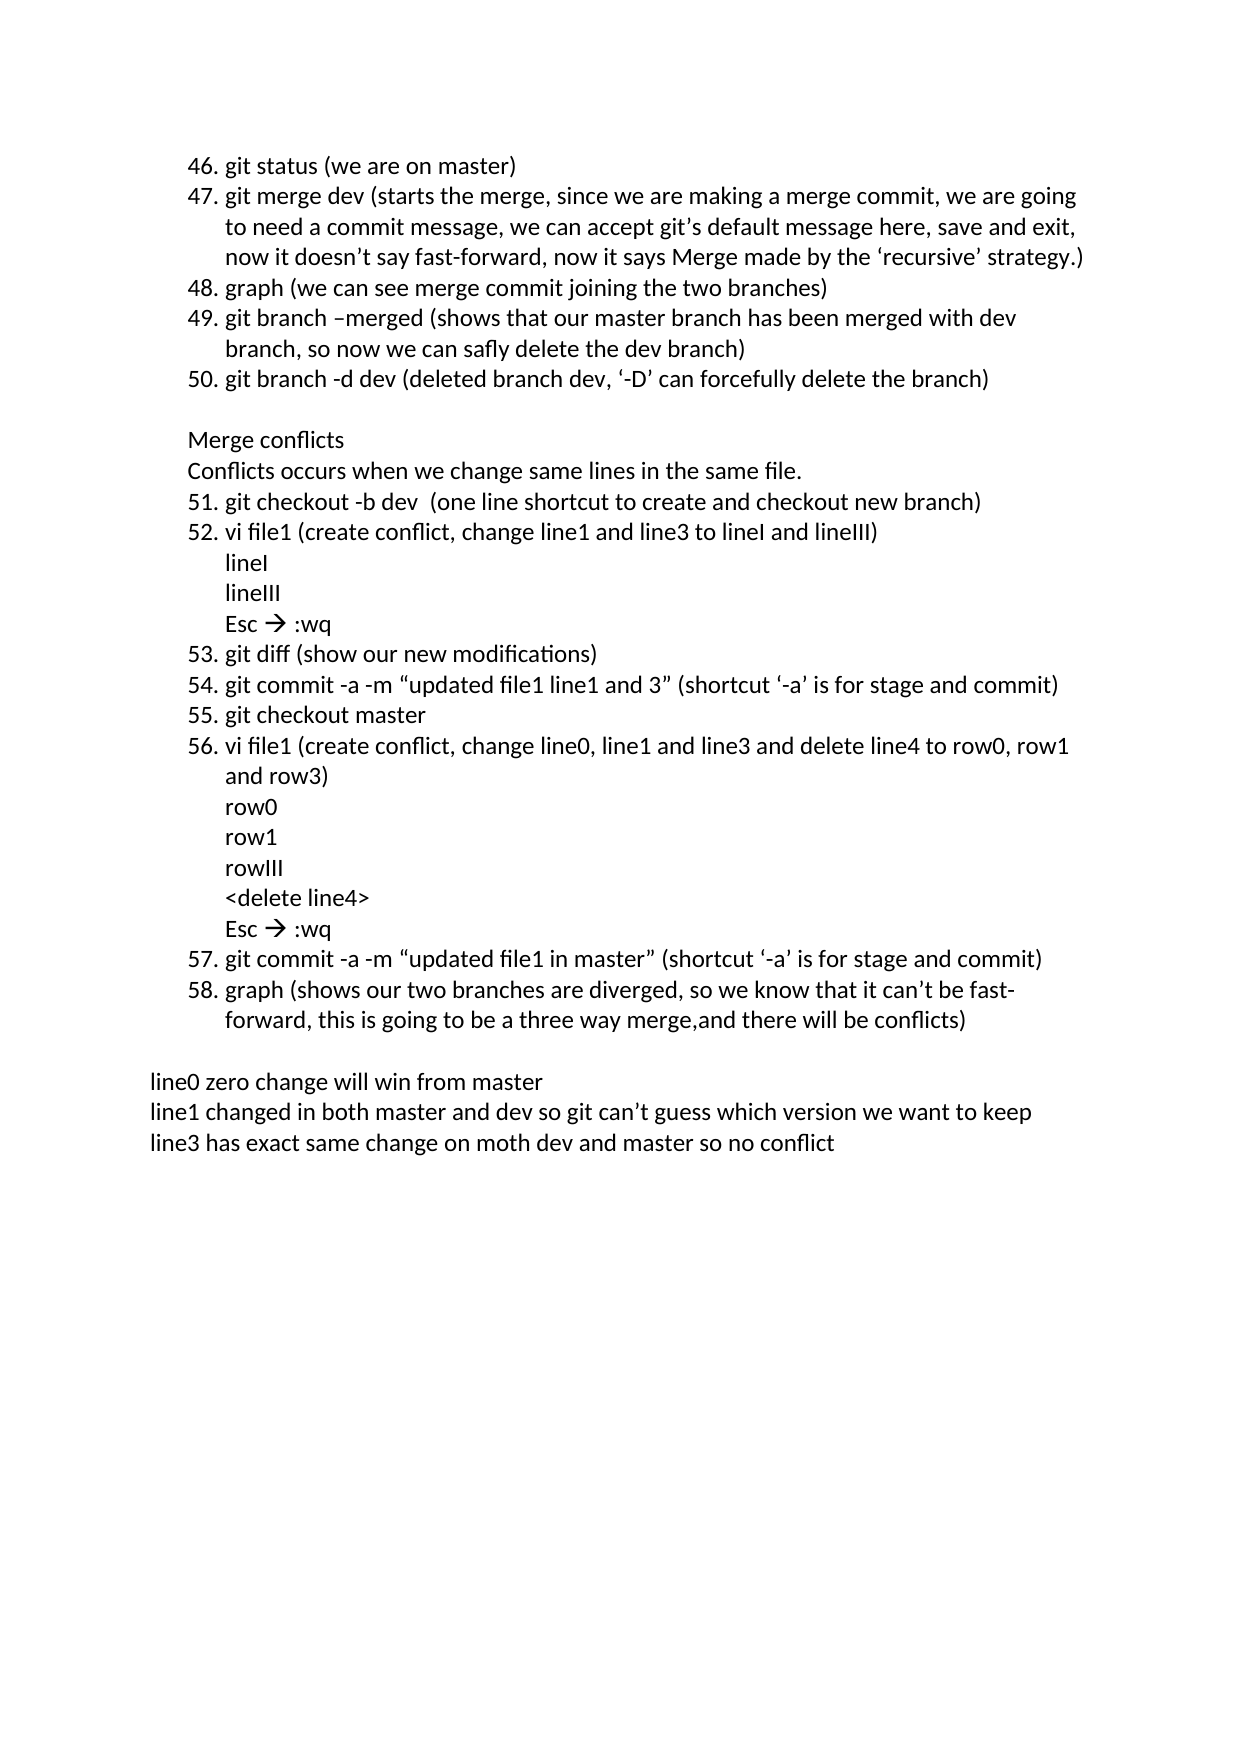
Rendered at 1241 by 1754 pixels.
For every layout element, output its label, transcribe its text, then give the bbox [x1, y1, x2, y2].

list git merge dev (starts the merge, since we are making a merge commit, we are going to need a commit message, we can accept git’s default message here, save and exit, now it doesn’t say fast-forward, now it says Merge made by the ‘recursive’ strategy.) [187, 181, 1090, 272]
text line3 has exact same change on moth dev and master so no conflict [150, 1127, 1090, 1157]
text line0 zero change will win from master [150, 1066, 1090, 1096]
list vi file1 (create conflict, change line1 and line3 to lineI and lineIII) [187, 516, 1090, 547]
list row0 [225, 791, 1090, 821]
list Esc :wq [225, 608, 1090, 638]
list rowIII [225, 852, 1090, 882]
text Conflicts occurs when we change same lines in the same file. [187, 455, 1090, 486]
list git checkout master [187, 699, 1090, 730]
list git commit -a -m “updated file1 in master” (shortcut ‘-a’ is for stage and commit) [187, 943, 1090, 974]
list git status (we are on master) [187, 150, 1090, 181]
text Merge conflicts [187, 425, 1090, 455]
text line1 changed in both master and dev so git can’t guess which version we want to keep [150, 1096, 1090, 1127]
list lineIII [225, 577, 1090, 608]
list vi file1 (create conflict, change line0, line1 and line3 and delete line4 to row0, row1 and row3) [187, 730, 1090, 791]
list git branch –merged (shows that our master branch has been merged with dev branch, so now we can safly delete the dev branch) [187, 303, 1090, 364]
list <delete line4> [225, 882, 1090, 913]
list git diff (show our new modifications) [187, 638, 1090, 669]
list graph (we can see merge commit joining the two branches) [187, 272, 1090, 303]
list git checkout -b dev (one line shortcut to create and checkout new branch) [187, 486, 1090, 516]
list git branch -d dev (deleted branch dev, ‘-D’ can forcefully delete the branch) [187, 364, 1090, 394]
list Esc :wq [225, 913, 1090, 943]
list row1 [225, 821, 1090, 852]
list lineI [225, 547, 1090, 577]
list git commit -a -m “updated file1 line1 and 3” (shortcut ‘-a’ is for stage and commit) [187, 669, 1090, 699]
list graph (shows our two branches are diverged, so we know that it can’t be fast-forward, this is going to be a three way merge,and there will be conflicts) [187, 974, 1090, 1035]
